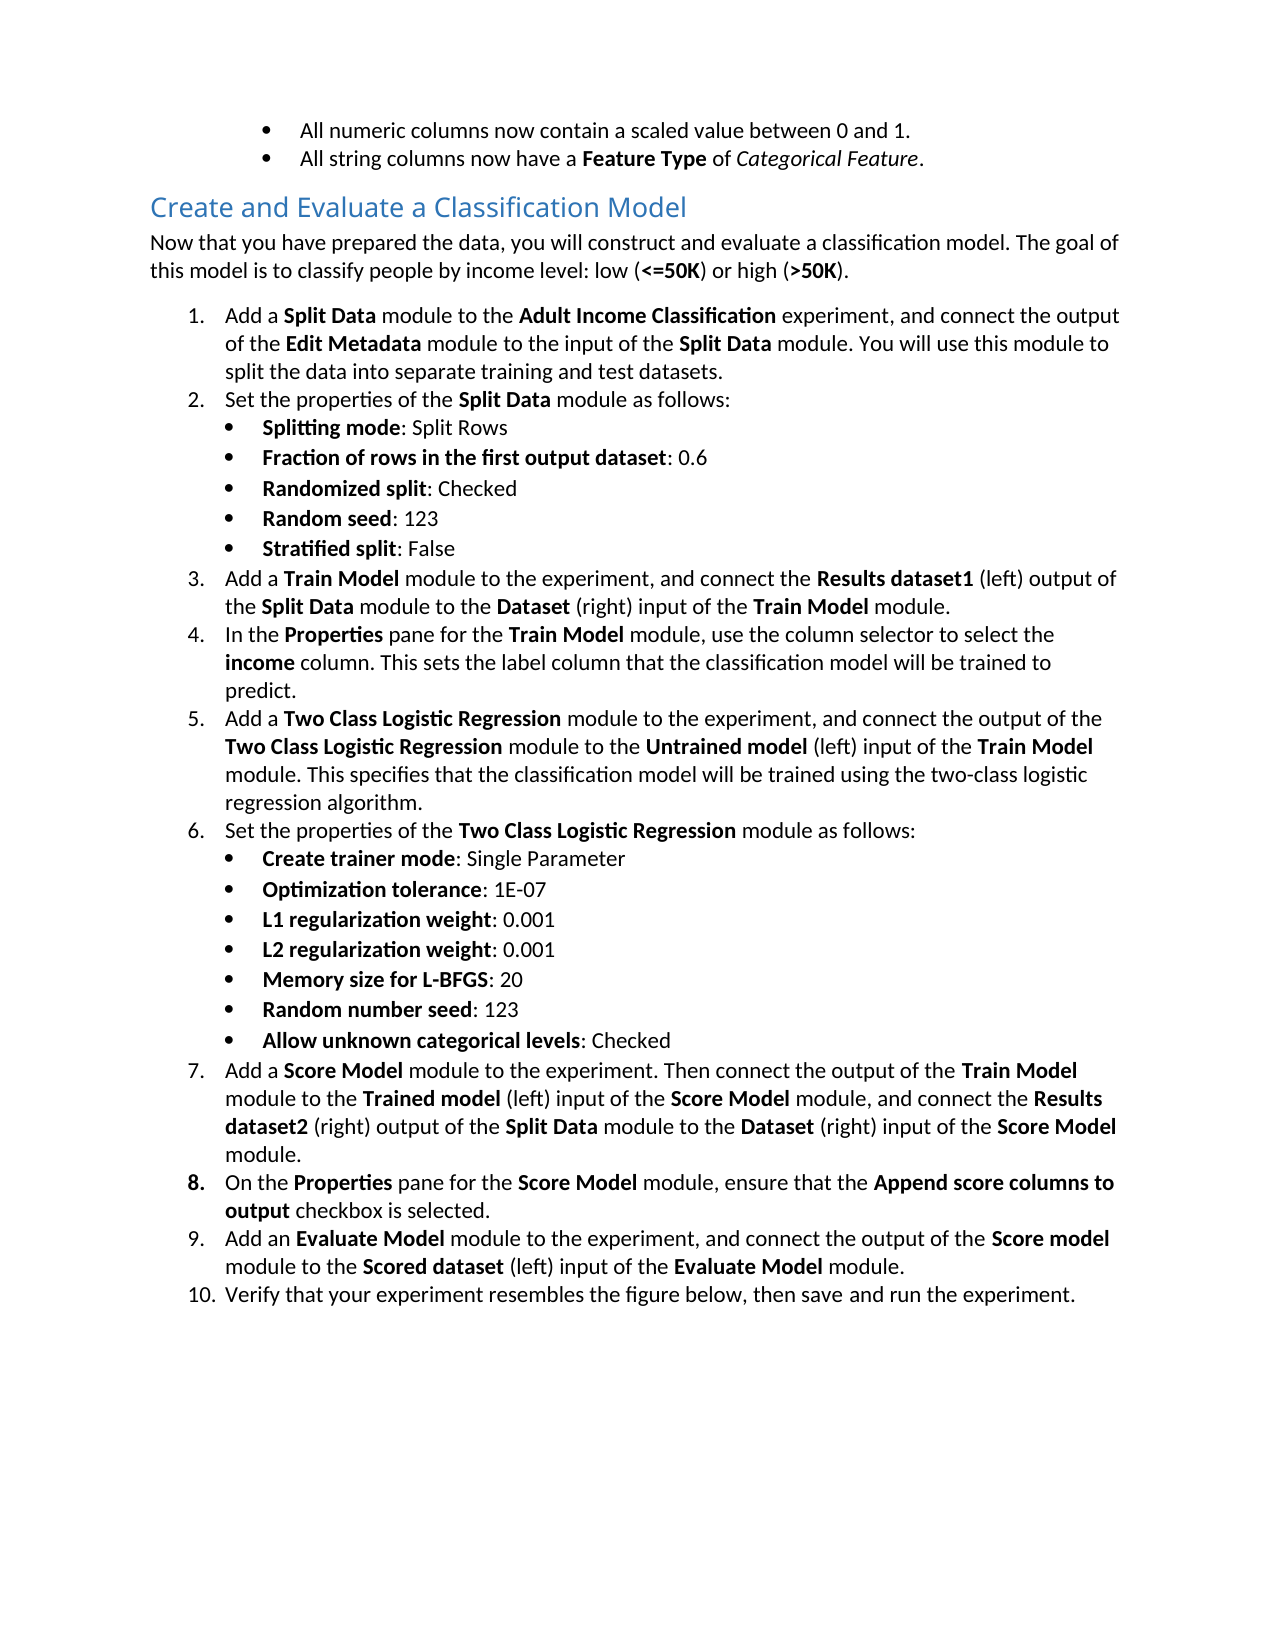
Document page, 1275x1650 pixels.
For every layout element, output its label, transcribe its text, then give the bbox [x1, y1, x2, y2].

list In the Properties pane for the Train Model module, use the column selector to select the income column. This sets the label column that the classification model will be trained to predict. [187, 620, 1125, 704]
list All numeric columns now contain a scaled value between 0 and 1. [262, 116, 1125, 144]
list Random number seed: 123 [225, 996, 1125, 1024]
list Fraction of rows in the first output dataset: 0.6 [225, 443, 1125, 472]
list Optimization tolerance: 1E-07 [225, 875, 1125, 903]
text Now that you have prepared the data, you will construct and evaluate a classification model. The goal of this model is to classify people by income level: low (<=50K) or high (>50K). [150, 228, 1125, 284]
list L2 regularization weight: 0.001 [225, 935, 1125, 963]
list Memory size for L-BFGS: 20 [225, 965, 1125, 993]
list Add a Train Model module to the experiment, and connect the Results dataset1 (left) output of the Split Data module to the Dataset (right) input of the Train Model module. [187, 564, 1125, 620]
list Add a Score Model module to the experiment. Then connect the output of the Train Model module to the Trained model (left) input of the Score Model module, and connect the Results dataset2 (right) output of the Split Data module to the Dataset (right) input of the Score Model module. [187, 1056, 1125, 1168]
list Splitting mode: Split Rows [225, 413, 1125, 441]
list On the Properties pane for the Score Model module, ensure that the Append score columns to output checkbox is selected. [187, 1168, 1125, 1224]
list Stratified split: False [225, 534, 1125, 562]
subtitle Create and Evaluate a Classification Model [150, 189, 1125, 226]
list Set the properties of the Split Data module as follows: [187, 385, 1125, 413]
list Add a Two Class Logistic Regression module to the experiment, and connect the output of the Two Class Logistic Regression module to the Untrained model (left) input of the Train Model module. This specifies that the classification model will be trained using the two-class logistic regression algorithm. [187, 704, 1125, 817]
list Set the properties of the Two Class Logistic Regression module as follows: [187, 817, 1125, 844]
list Randomized split: Checked [225, 474, 1125, 502]
list Add a Split Data module to the Adult Income Classification experiment, and connect the output of the Edit Metadata module to the input of the Split Data module. You will use this module to split the data into separate training and test datasets. [187, 301, 1125, 385]
list All string columns now have a Feature Type of Categorical Feature. [262, 144, 1125, 172]
list Verify that your experiment resembles the figure below, then save and run the experiment. [187, 1280, 1125, 1308]
list Random seed: 123 [225, 504, 1125, 532]
list Add an Evaluate Model module to the experiment, and connect the output of the Score model module to the Scored dataset (left) input of the Evaluate Model module. [187, 1224, 1125, 1280]
list L1 regularization weight: 0.001 [225, 905, 1125, 933]
list Create trainer mode: Single Parameter [225, 844, 1125, 873]
list Allow unknown categorical levels: Checked [225, 1026, 1125, 1054]
